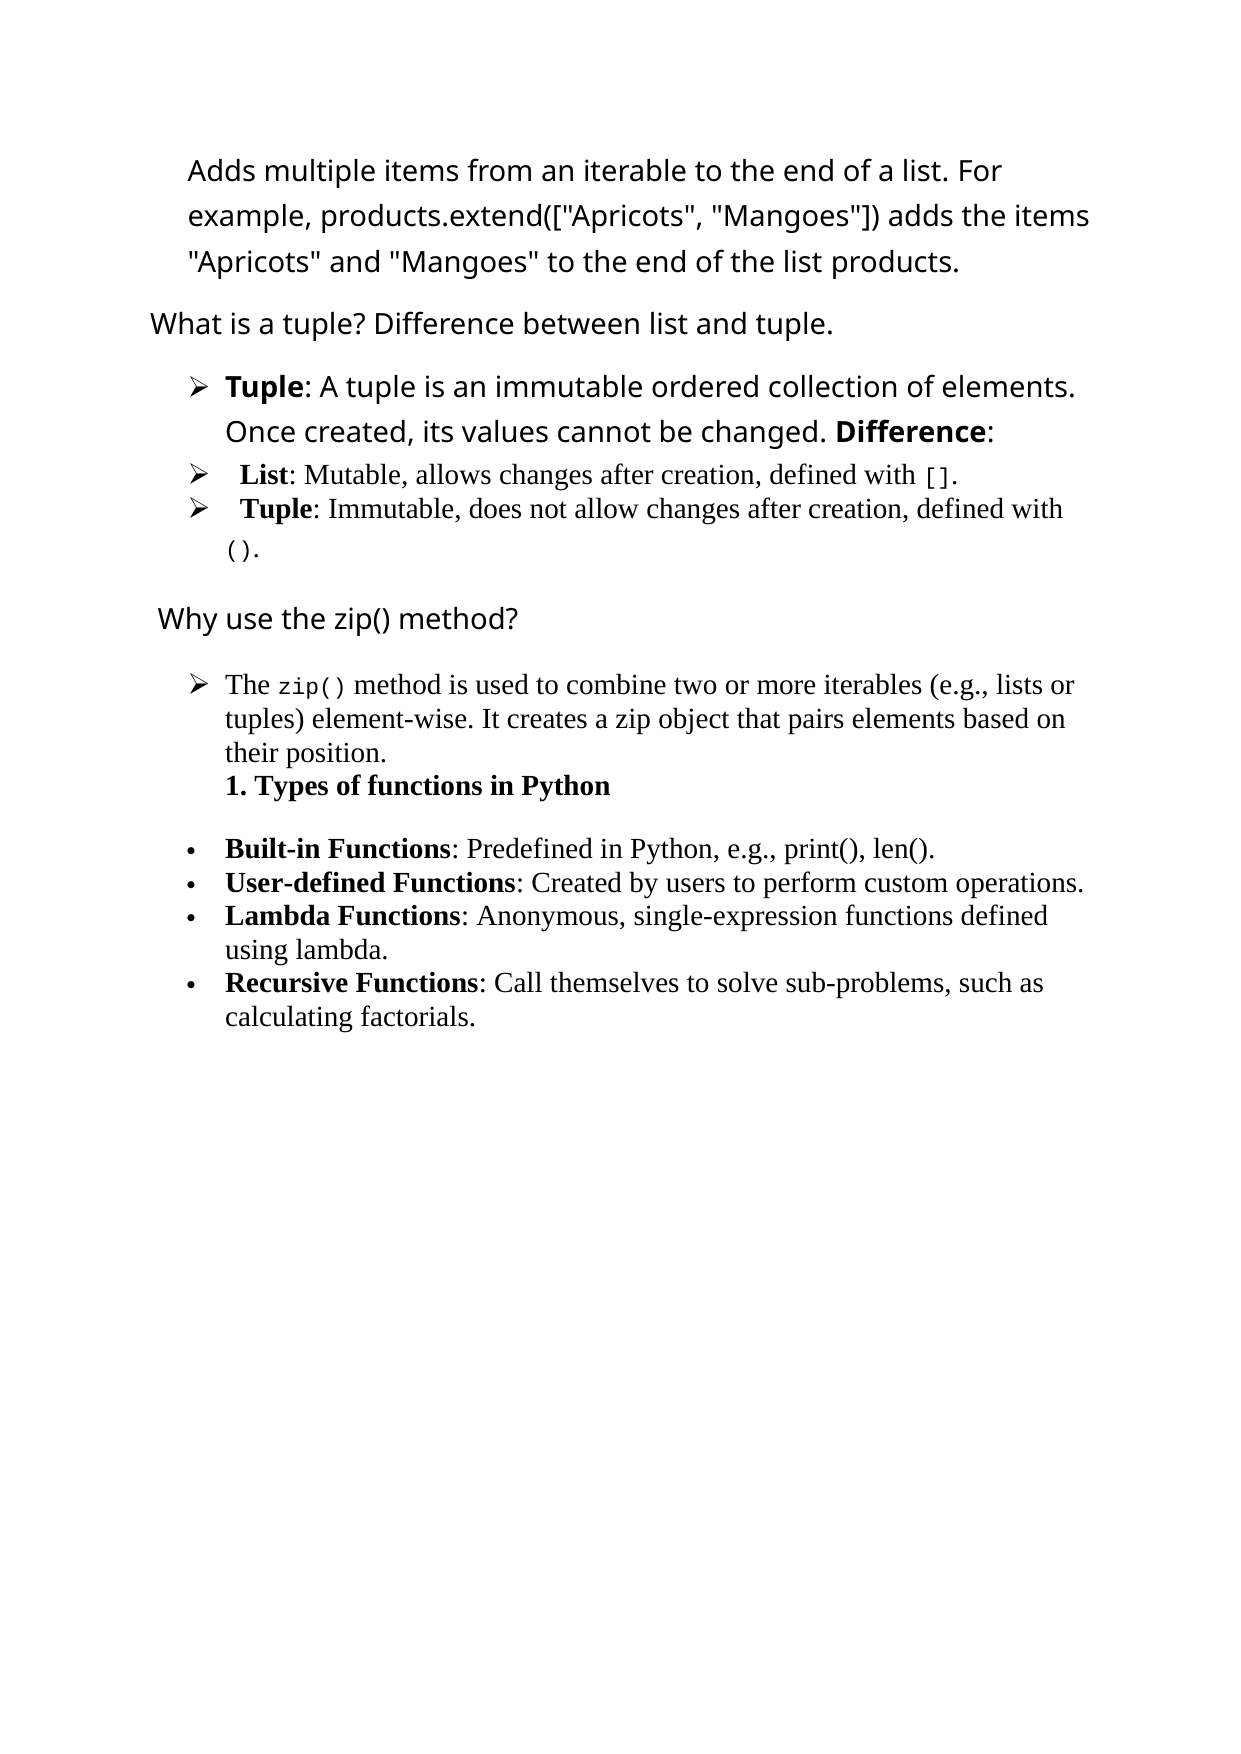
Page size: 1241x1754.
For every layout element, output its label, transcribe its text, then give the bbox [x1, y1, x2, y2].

list Tuple: Immutable, does not allow changes after creation, defined with (). [187, 491, 1090, 564]
list User-defined Functions: Created by users to perform custom operations. [187, 865, 1090, 898]
text Adds multiple items from an iterable to the end of a list. For example, products.extend(["Apricots", "Mangoes"]) adds the items "Apricots" and "Mangoes" to the end of the list products. [187, 150, 1090, 281]
list List: Mutable, allows changes after creation, defined with []. [187, 457, 1090, 491]
text What is a tuple? Difference between list and tuple. [150, 303, 1090, 343]
list 1. Types of functions in Python [225, 768, 1090, 802]
text Why use the zip() method? [150, 598, 1090, 638]
list Tuple: A tuple is an immutable ordered collection of elements. Once created, its values cannot be changed. Difference: [187, 366, 1090, 451]
list Recursive Functions: Call themselves to solve sub-problems, such as calculating factorials. [187, 965, 1090, 1032]
list Lambda Functions: Anonymous, single-expression functions defined using lambda. [187, 898, 1090, 965]
list Built-in Functions: Predefined in Python, e.g., print(), len(). [187, 831, 1090, 865]
list The zip() method is used to combine two or more iterables (e.g., lists or tuples) element-wise. It creates a zip object that pairs elements based on their position. [187, 667, 1090, 768]
